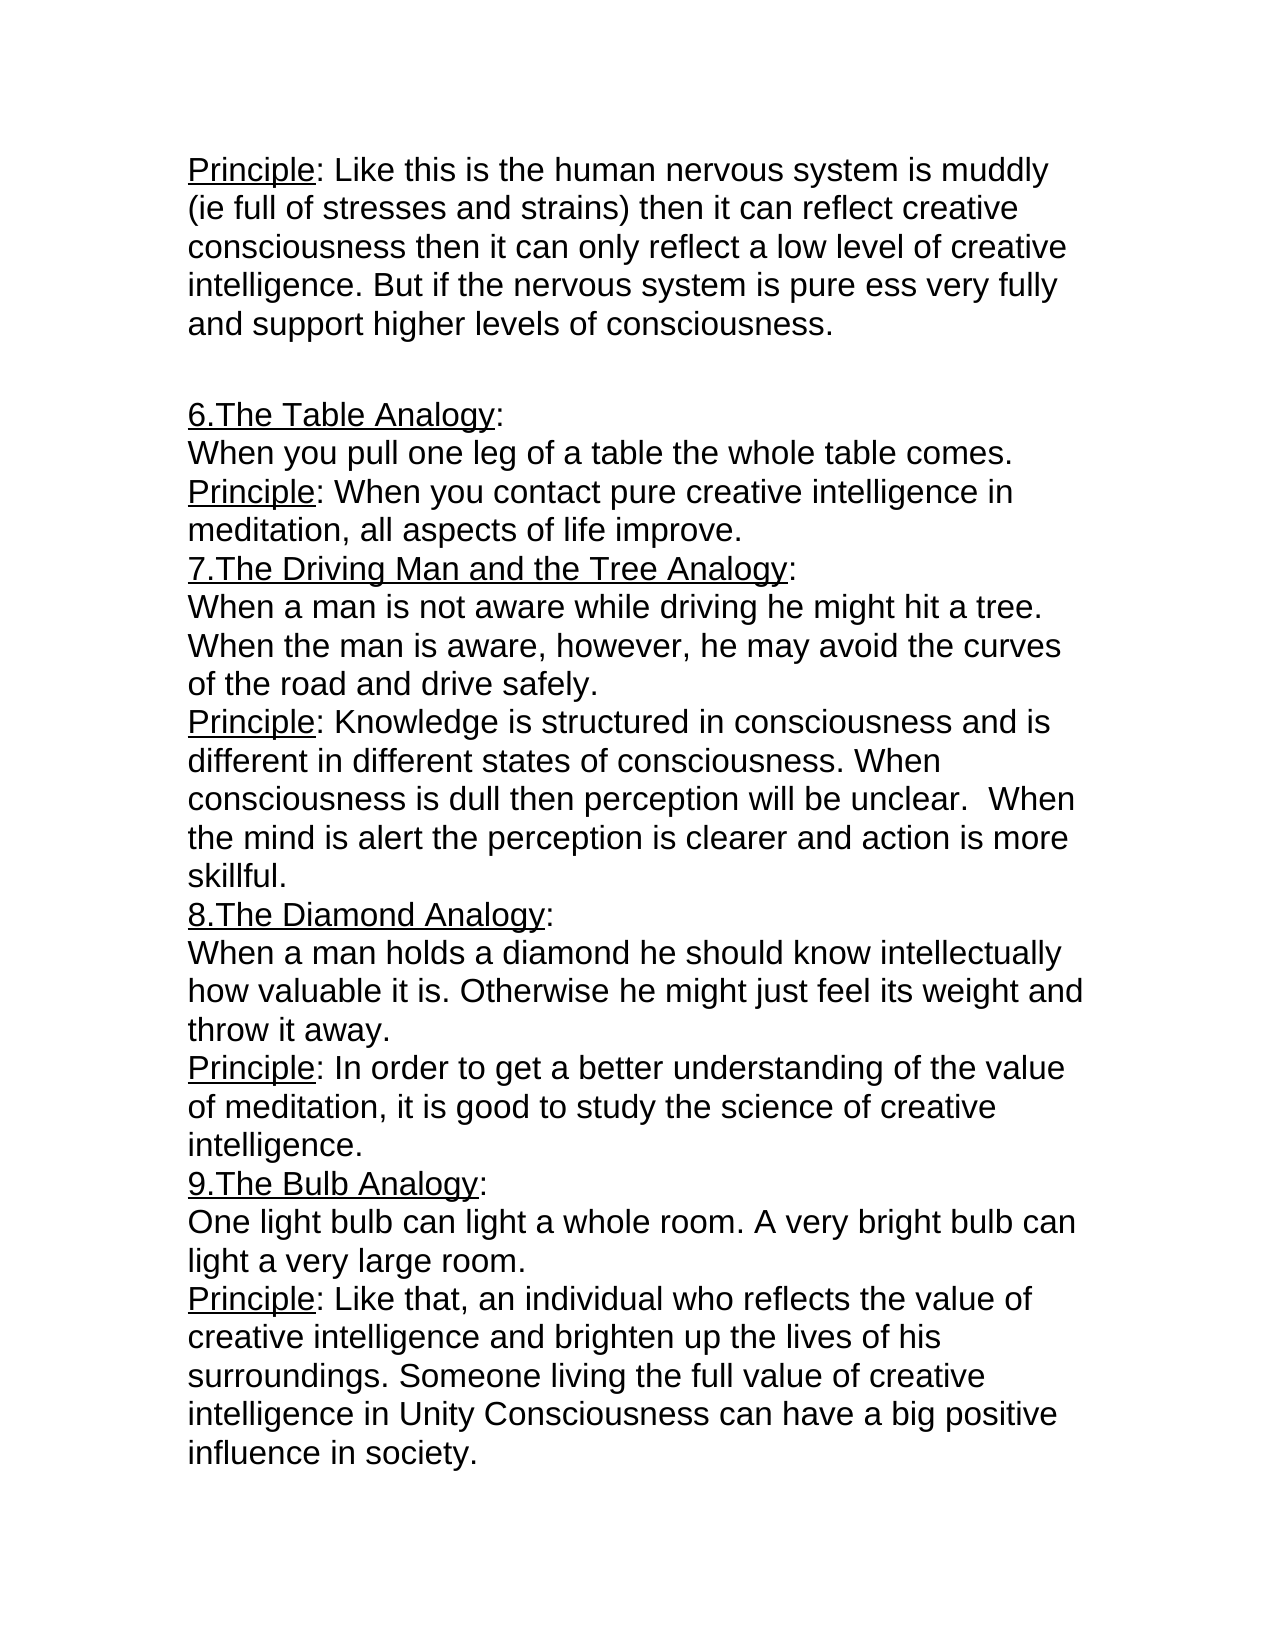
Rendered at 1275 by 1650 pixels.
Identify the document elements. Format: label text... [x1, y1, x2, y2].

text When a man holds a diamond he should know intellectually how valuable it is. Otherwise he might just feel its weight and throw it away. [187, 933, 1087, 1048]
text Principle: Like that, an individual who reflects the value of creative intelligence and brighten up the lives of his surroundings. Someone living the full value of creative intelligence in Unity Consciousness can have a big positive influence in society. [187, 1279, 1087, 1471]
text 7.The Driving Man and the Tree Analogy: [187, 549, 1087, 587]
text One light bulb can light a whole room. A very bright bulb can light a very large room. [187, 1202, 1087, 1279]
text When a man is not aware while driving he might hit a tree. When the man is aware, however, he may avoid the curves of the road and drive safely. [187, 587, 1087, 702]
text Principle: When you contact pure creative intelligence in meditation, all aspects of life improve. [187, 472, 1087, 549]
text 9.The Bulb Analogy: [187, 1164, 1087, 1202]
text 8.The Diamond Analogy: [187, 895, 1087, 933]
text When you pull one leg of a table the whole table comes. [187, 433, 1087, 472]
text Principle: Knowledge is structured in consciousness and is different in different states of consciousness. When consciousness is dull then perception will be unclear. When the mind is alert the perception is clearer and action is more skillful. [187, 702, 1087, 895]
text 6.The Table Analogy: [187, 395, 1087, 433]
text Principle: In order to get a better understanding of the value of meditation, it is good to study the science of creative intelligence. [187, 1048, 1087, 1164]
text Principle: Like this is the human nervous system is muddly (ie full of stresses and strains) then it can reflect creative consciousness then it can only reflect a low level of creative intelligence. But if the nervous system is pure ess very fully and support higher levels of consciousness. [187, 150, 1087, 342]
